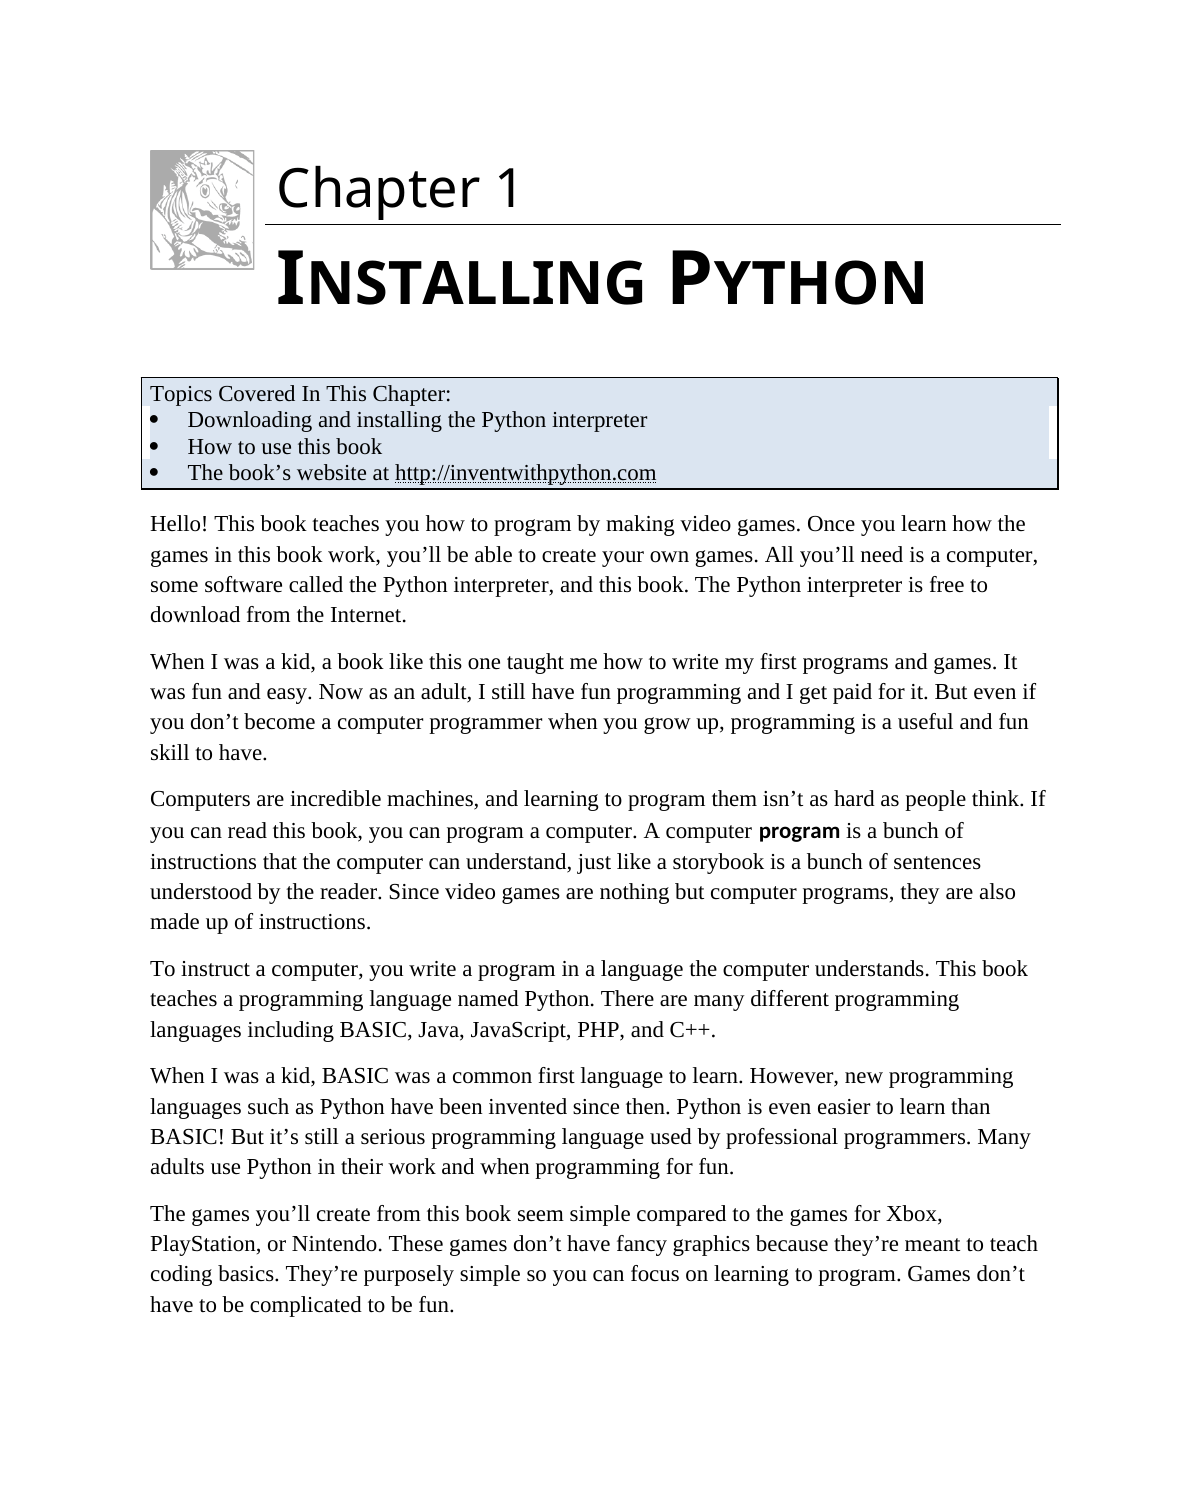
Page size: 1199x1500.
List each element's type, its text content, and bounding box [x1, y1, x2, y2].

text Topics Covered In This Chapter: [142, 378, 1057, 406]
picture [150, 150, 255, 270]
list Downloading and installing the Python interpreter [150, 406, 1049, 433]
text The games you’ll create from this book seem simple compared to the games for Xbox, PlayStation, or Nintendo. These games don’t have fancy graphics because they’re meant to teach coding basics. They’re purposely simple so you can focus on learning to program. Games don’t have to be complicated to be fun. [150, 1200, 1049, 1317]
text Computers are incredible machines, and learning to program them isn’t as hard as people think. If you can read this book, you can program a computer. A computer program is a bunch of instructions that the computer can understand, just like a storybook is a bunch of sentences understood by the reader. Since video games are nothing but computer programs, they are also made up of instructions. [150, 786, 1049, 935]
table_header [139, 150, 265, 377]
table_header Chapter 1 [265, 150, 1061, 224]
text To instruct a computer, you write a program in a language the computer understands. This book teaches a programming language named Python. There are many different programming languages including BASIC, Java, JavaScript, PHP, and C++. [150, 955, 1049, 1042]
table_cell Installing Python [265, 225, 1061, 377]
text Hello! This book teaches you how to program by making video games. Once you learn how the games in this book work, you’ll be able to create your own games. All you’ll need is a computer, some software called the Python interpreter, and this book. The Python interpreter is free to download from the Internet. [150, 511, 1049, 627]
list The book’s website at http://inventwithpython.com [142, 456, 1057, 488]
text When I was a kid, BASIC was a common first language to learn. However, new programming languages such as Python have been invented since then. Python is even easier to learn than BASIC! But it’s still a serious programming language used by professional programmers. Many adults use Python in their work and when programming for fun. [150, 1062, 1049, 1179]
list How to use this book [150, 433, 1049, 456]
text When I was a kid, a book like this one taught me how to write my first programs and games. It was fun and easy. Now as an adult, I still have fun programming and I get paid for it. But even if you don’t become a computer programmer when you grow up, programming is a useful and fun skill to have. [150, 648, 1049, 765]
